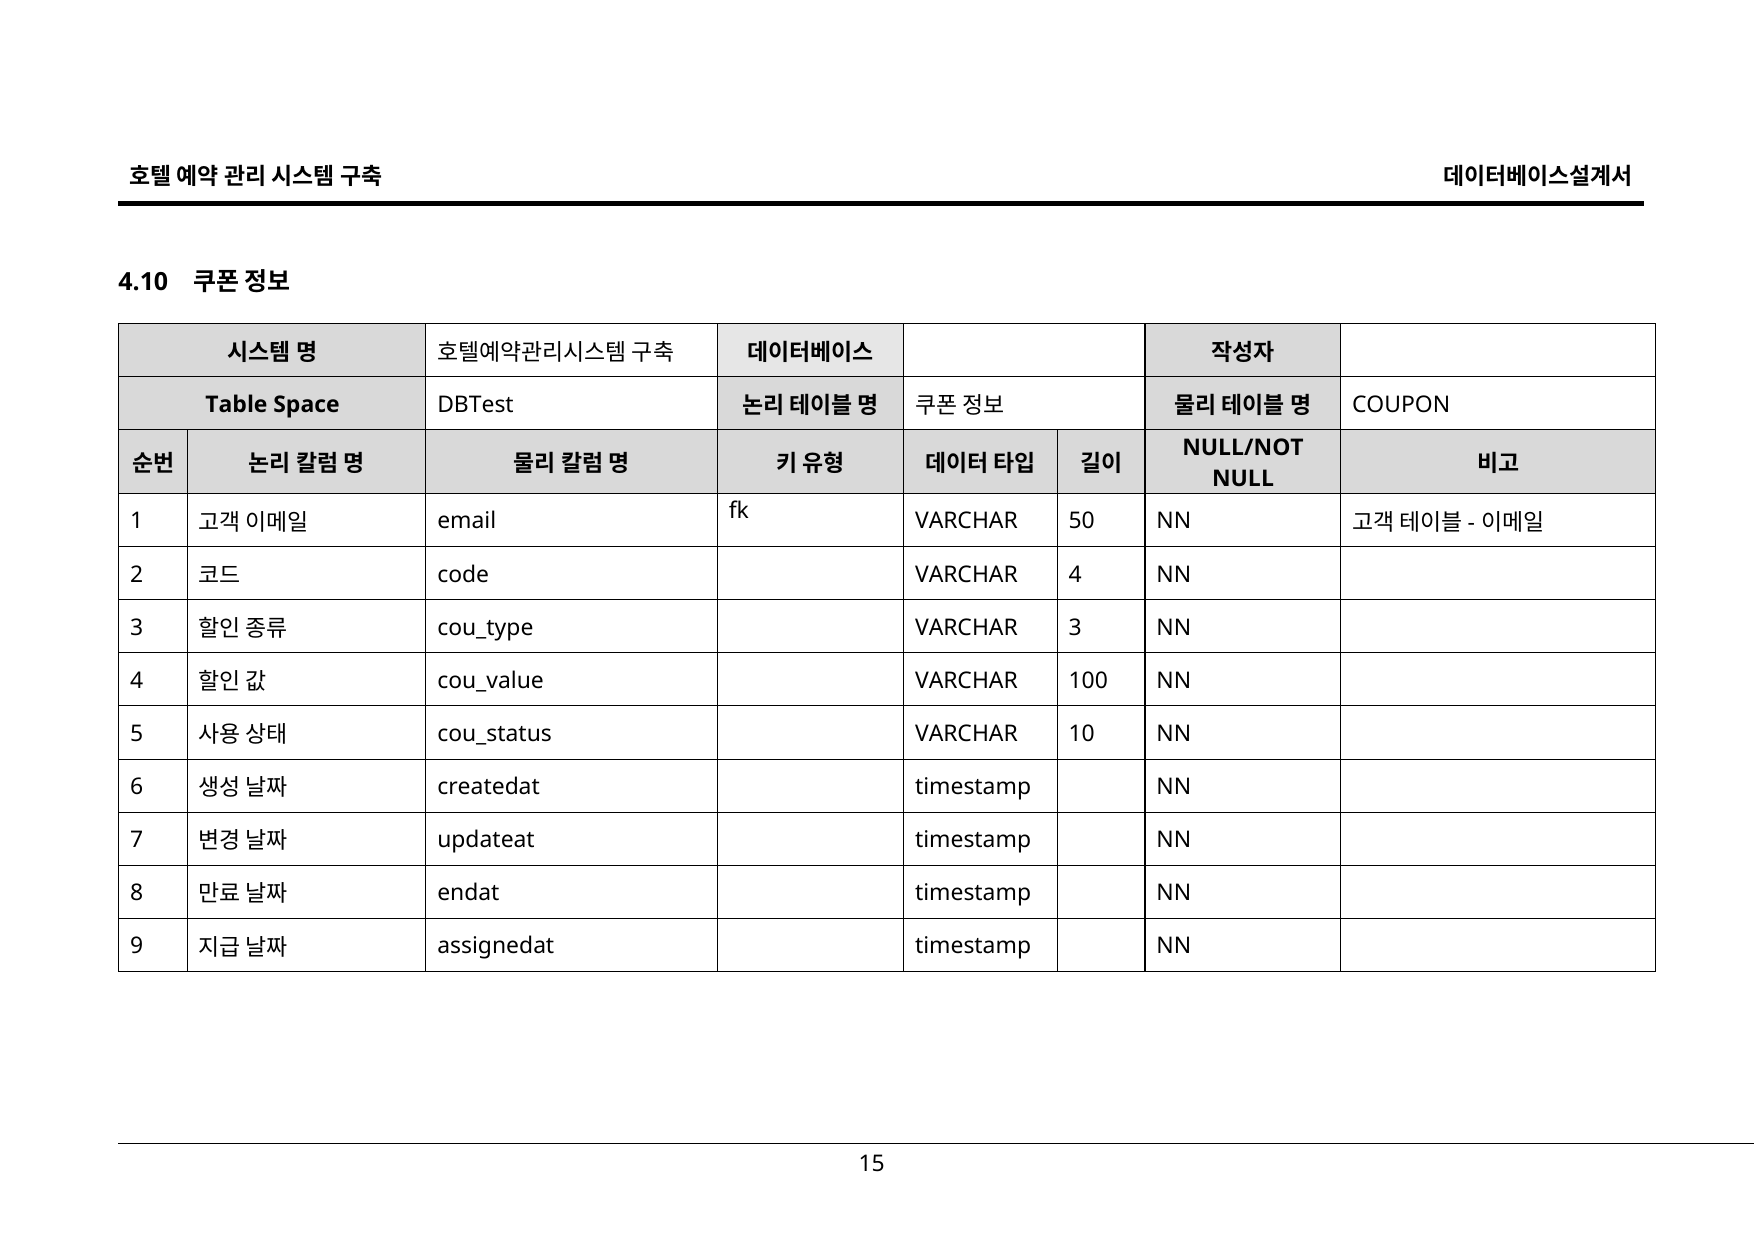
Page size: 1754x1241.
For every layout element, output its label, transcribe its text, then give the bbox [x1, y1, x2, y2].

table_cell 지급 날짜 [188, 919, 425, 971]
table_cell [1341, 760, 1655, 812]
table_cell [1341, 866, 1655, 918]
table_cell timestamp [904, 919, 1057, 971]
table_cell [1341, 547, 1655, 599]
table_cell NN [1146, 494, 1340, 546]
table_cell 물리 칼럼 명 [426, 430, 717, 493]
table_cell NN [1146, 760, 1340, 812]
table_cell 쿠폰 정보 [904, 377, 1144, 429]
table_cell 고객 이메일 [188, 494, 425, 546]
table_header 작성자 [1146, 324, 1340, 376]
table_cell email [426, 494, 717, 546]
table_cell fk [718, 494, 903, 546]
table_cell 고객 테이블 - 이메일 [1341, 494, 1655, 546]
subtitle 쿠폰 정보 [118, 262, 1559, 298]
table_header [1341, 324, 1655, 376]
table_cell [718, 760, 903, 812]
table_cell NN [1146, 706, 1340, 758]
table_cell [1341, 919, 1655, 971]
table_cell NN [1146, 813, 1340, 865]
table_cell VARCHAR [904, 547, 1057, 599]
table_cell 비고 [1341, 430, 1655, 493]
table_cell DBTest [426, 377, 717, 429]
table_cell code [426, 547, 717, 599]
table_cell 할인 값 [188, 653, 425, 705]
table_cell 5 [119, 706, 187, 758]
table_cell 데이터 타입 [904, 430, 1057, 493]
table_cell VARCHAR [904, 706, 1057, 758]
table_cell 만료 날짜 [188, 866, 425, 918]
table_cell 100 [1058, 653, 1144, 705]
table_cell 키 유형 [718, 430, 903, 493]
table_cell timestamp [904, 813, 1057, 865]
table_cell 생성 날짜 [188, 760, 425, 812]
table_header 시스템 명 [119, 324, 425, 376]
table_cell NN [1146, 919, 1340, 971]
table_cell Table Space [119, 377, 425, 429]
table_cell timestamp [904, 866, 1057, 918]
table_cell 6 [119, 760, 187, 812]
table_cell [1341, 706, 1655, 758]
table_cell 4 [119, 653, 187, 705]
table_cell 3 [1058, 600, 1144, 652]
table_cell 10 [1058, 706, 1144, 758]
table_cell 9 [119, 919, 187, 971]
table_cell [1341, 813, 1655, 865]
table_cell 사용 상태 [188, 706, 425, 758]
table_cell [718, 653, 903, 705]
table_cell 3 [119, 600, 187, 652]
table_cell VARCHAR [904, 494, 1057, 546]
table_cell 할인 종류 [188, 600, 425, 652]
table_cell NULL/NOT NULL [1146, 430, 1340, 493]
table_cell [718, 547, 903, 599]
table_cell NN [1146, 653, 1340, 705]
table_cell 7 [119, 813, 187, 865]
table_cell cou_status [426, 706, 717, 758]
table_cell updateat [426, 813, 717, 865]
table_cell 50 [1058, 494, 1144, 546]
table_cell NN [1146, 547, 1340, 599]
table_header 데이터베이스 [718, 324, 903, 376]
table_cell [718, 813, 903, 865]
table_cell [718, 600, 903, 652]
table_cell assignedat [426, 919, 717, 971]
table_cell 길이 [1058, 430, 1144, 493]
table_cell VARCHAR [904, 653, 1057, 705]
table_cell 2 [119, 547, 187, 599]
table_cell 논리 테이블 명 [718, 377, 903, 429]
table_cell cou_value [426, 653, 717, 705]
table_header 호텔예약관리시스템 구축 [426, 324, 717, 376]
table_cell timestamp [904, 760, 1057, 812]
table_cell [1341, 653, 1655, 705]
table_cell cou_type [426, 600, 717, 652]
table_cell [1058, 866, 1144, 918]
table_cell 코드 [188, 547, 425, 599]
table_cell 물리 테이블 명 [1146, 377, 1340, 429]
table_cell [1058, 919, 1144, 971]
table_cell 순번 [119, 430, 187, 493]
table_cell 4 [1058, 547, 1144, 599]
table_cell [718, 866, 903, 918]
table_cell 변경 날짜 [188, 813, 425, 865]
table_header [904, 324, 1144, 376]
table_cell [1058, 813, 1144, 865]
table_cell COUPON [1341, 377, 1655, 429]
table_cell [718, 919, 903, 971]
table_cell NN [1146, 866, 1340, 918]
table_cell createdat [426, 760, 717, 812]
table_cell 논리 칼럼 명 [188, 430, 425, 493]
table_cell 8 [119, 866, 187, 918]
table_cell NN [1146, 600, 1340, 652]
table_cell [1058, 760, 1144, 812]
table_cell [1341, 600, 1655, 652]
table_cell endat [426, 866, 717, 918]
table_cell [718, 706, 903, 758]
table_cell 1 [119, 494, 187, 546]
table_cell VARCHAR [904, 600, 1057, 652]
